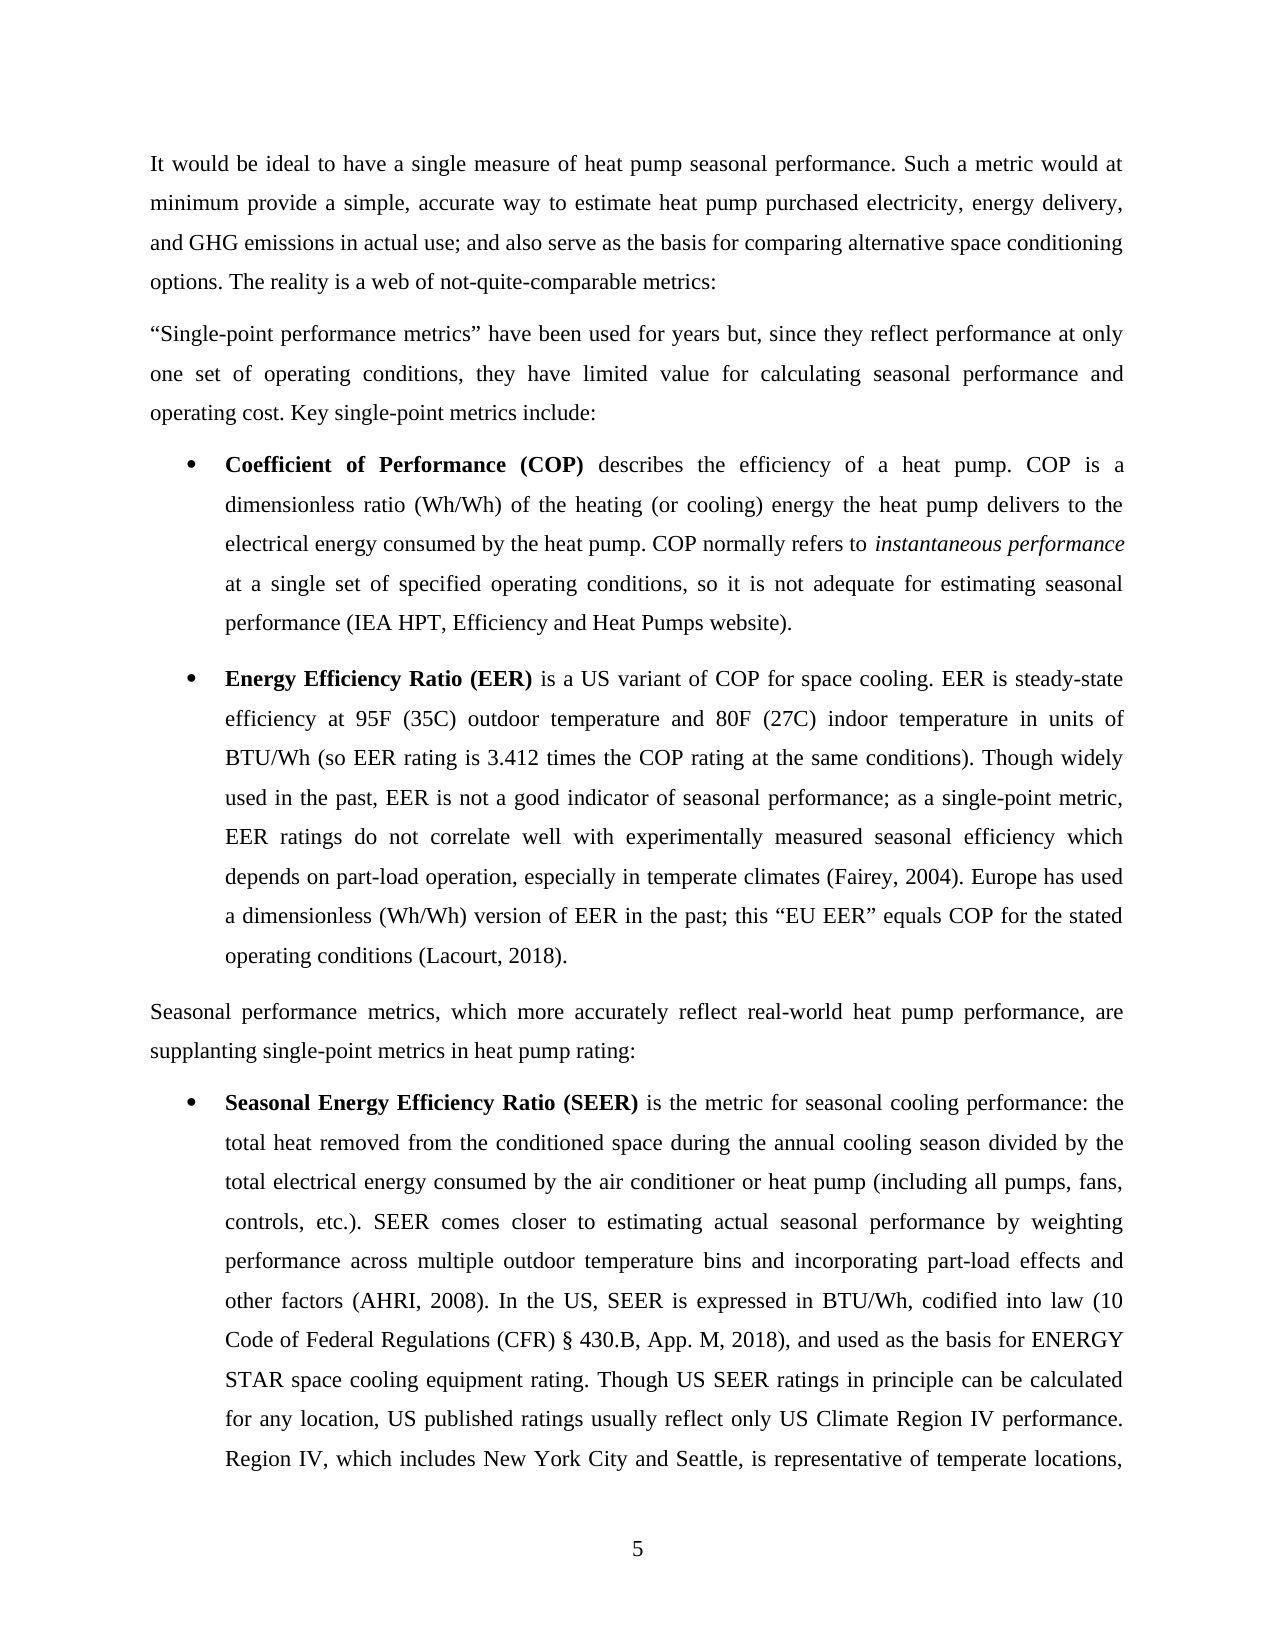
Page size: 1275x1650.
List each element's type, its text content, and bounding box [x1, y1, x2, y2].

text “Single-point performance metrics” have been used for years but, since they reflect performance at only one set of operating conditions, they have limited value for calculating seasonal performance and operating cost. Key single-point metrics include: [150, 320, 1125, 426]
list Energy Efficiency Ratio (EER) is a US variant of COP for space cooling. EER is steady-state efficiency at 95F (35C) outdoor temperature and 80F (27C) indoor temperature in units of BTU/Wh (so EER rating is 3.412 times the COP rating at the same conditions). Though widely used in the past, EER is not a good indicator of seasonal performance; as a single-point metric, EER ratings do not correlate well with experimentally measured seasonal efficiency which depends on part-load operation, especially in temperate climates (Fairey, 2004). Europe has used a dimensionless (Wh/Wh) version of EER in the past; this “EU EER” equals COP for the stated operating conditions (Lacourt, 2018). [187, 665, 1125, 968]
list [187, 1089, 1125, 1471]
text Seasonal performance metrics, which more accurately reflect real-world heat pump performance, are supplanting single-point metrics in heat pump rating: [150, 998, 1125, 1064]
list Coefficient of Performance (COP) describes the efficiency of a heat pump. COP is a dimensionless ratio (Wh/Wh) of the heating (or cooling) energy the heat pump delivers to the electrical energy consumed by the heat pump. COP normally refers to instantaneous performance at a single set of specified operating conditions, so it is not adequate for estimating seasonal performance (IEA HPT, Efficiency and Heat Pumps website). [187, 451, 1125, 636]
text It would be ideal to have a single measure of heat pump seasonal performance. Such a metric would at minimum provide a simple, accurate way to estimate heat pump purchased electricity, energy delivery, and GHG emissions in actual use; and also serve as the basis for comparing alternative space conditioning options. The reality is a web of not-quite-comparable metrics: [150, 150, 1125, 295]
